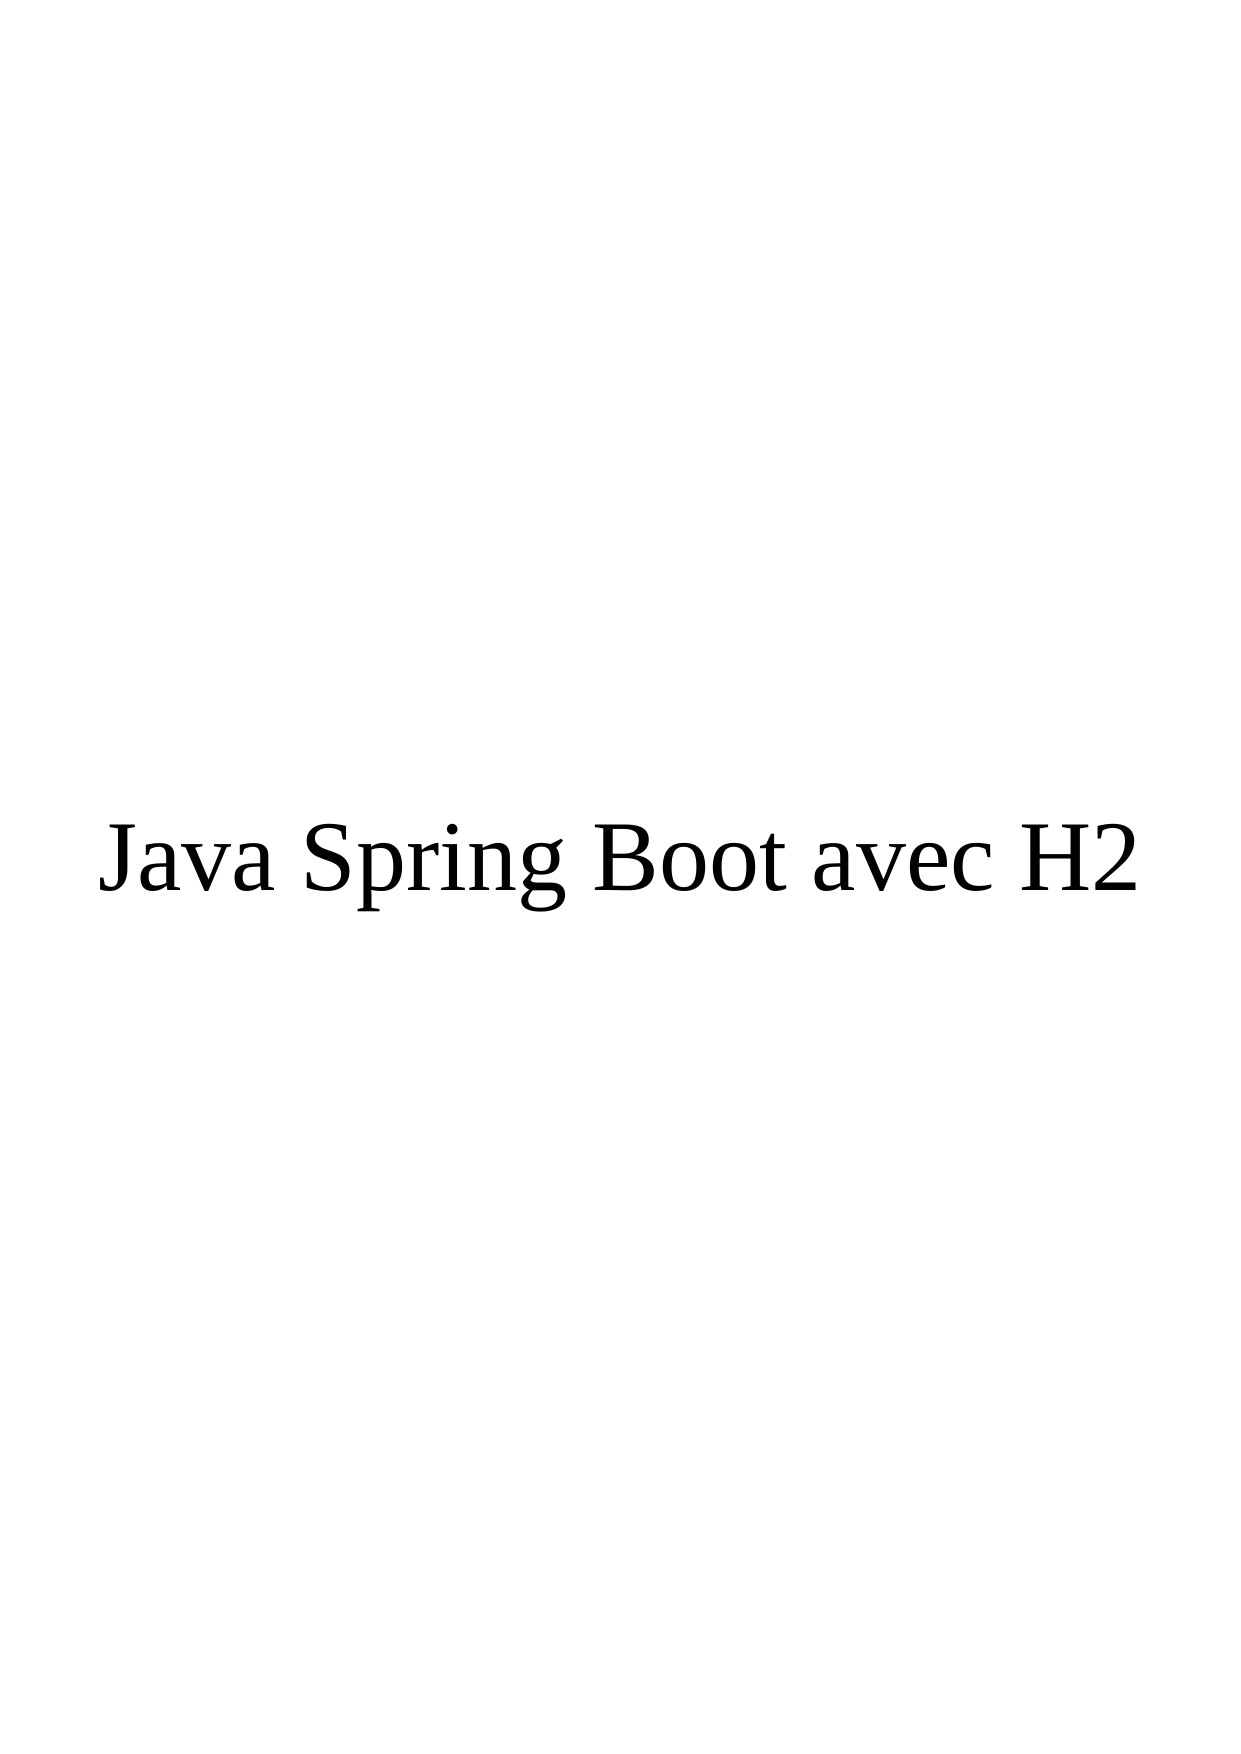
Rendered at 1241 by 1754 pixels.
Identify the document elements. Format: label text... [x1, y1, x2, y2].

text Java Spring Boot avec H2 [89, 797, 1152, 912]
